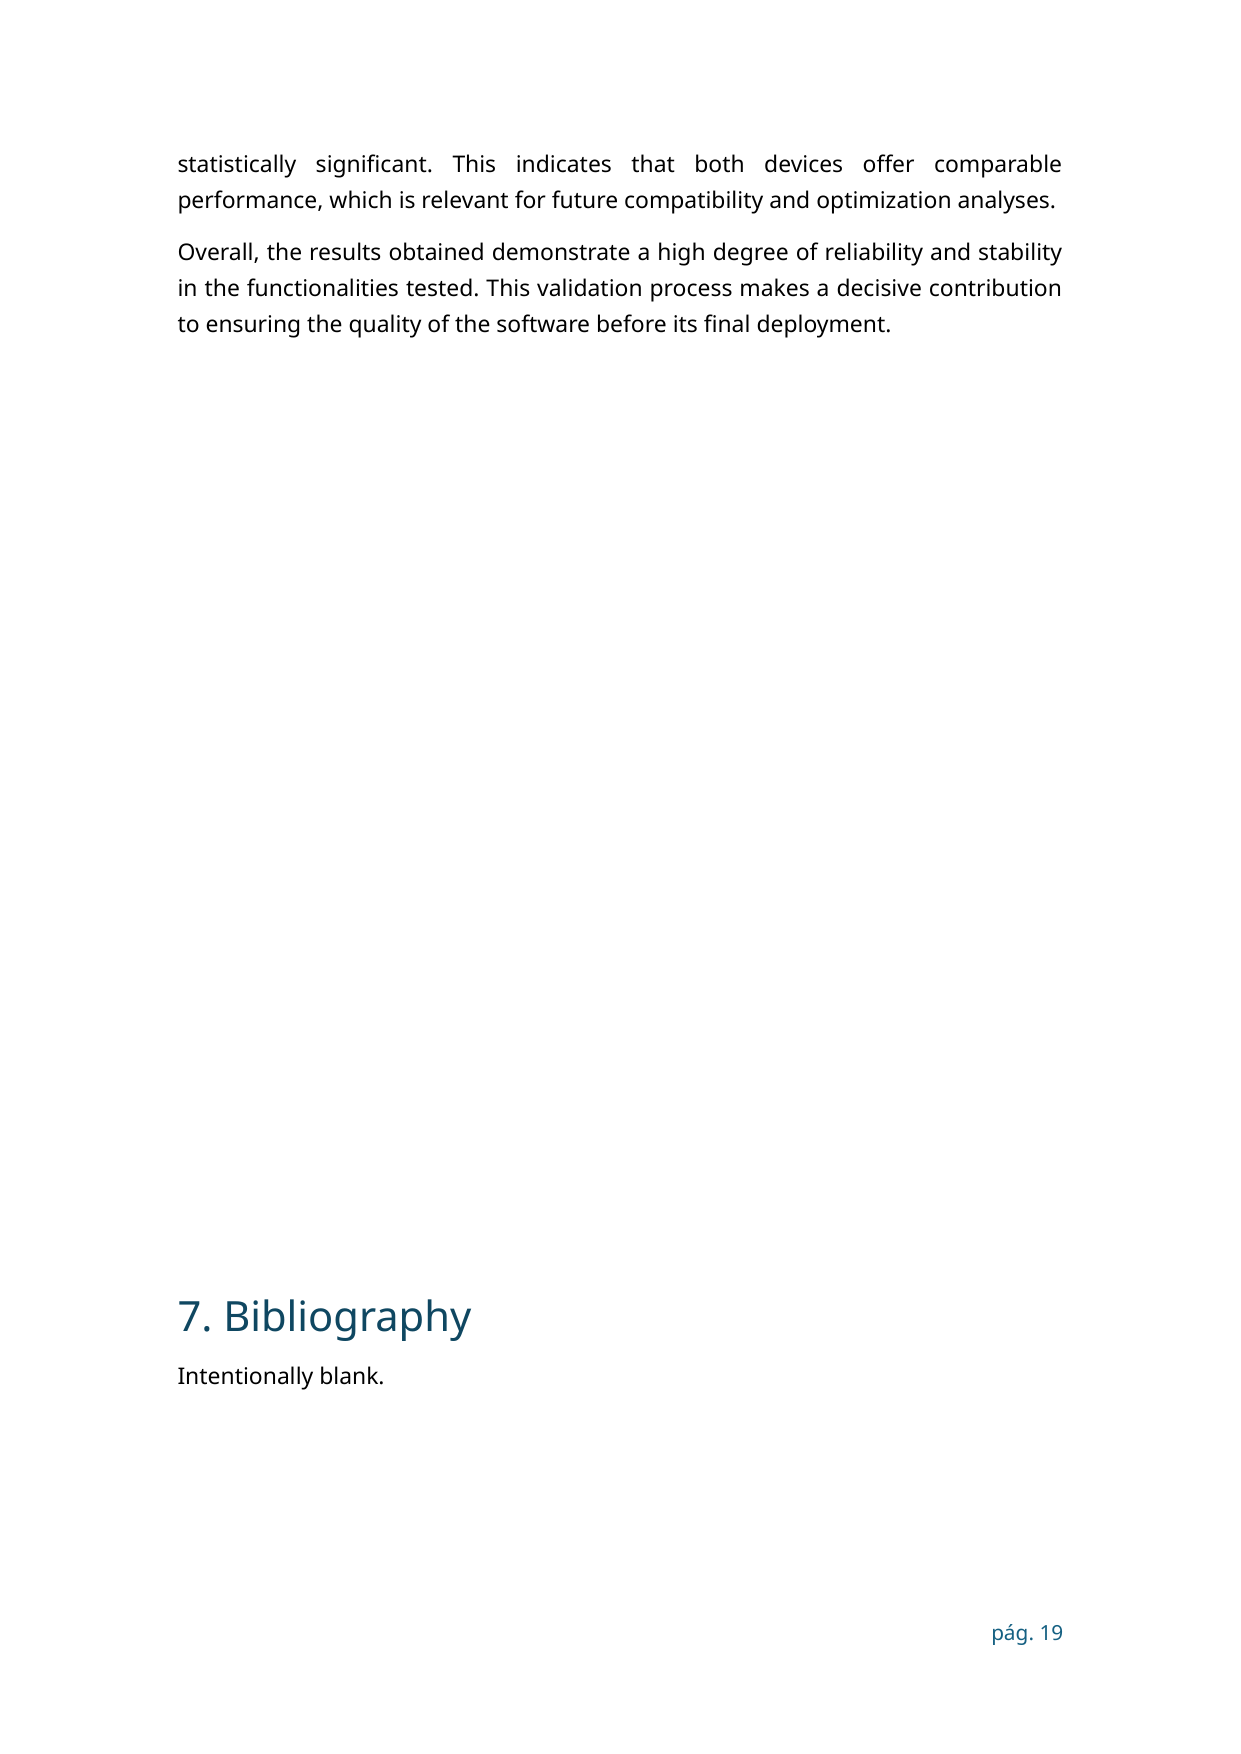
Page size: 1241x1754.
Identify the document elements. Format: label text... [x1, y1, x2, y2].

subtitle 7. Bibliography [177, 1286, 1063, 1343]
text Intentionally blank. [177, 1360, 1063, 1391]
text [177, 148, 1063, 215]
text Overall, the results obtained demonstrate a high degree of reliability and stability in the functionalities tested. This validation process makes a decisive contribution to ensuring the quality of the software before its final deployment. [177, 236, 1063, 339]
